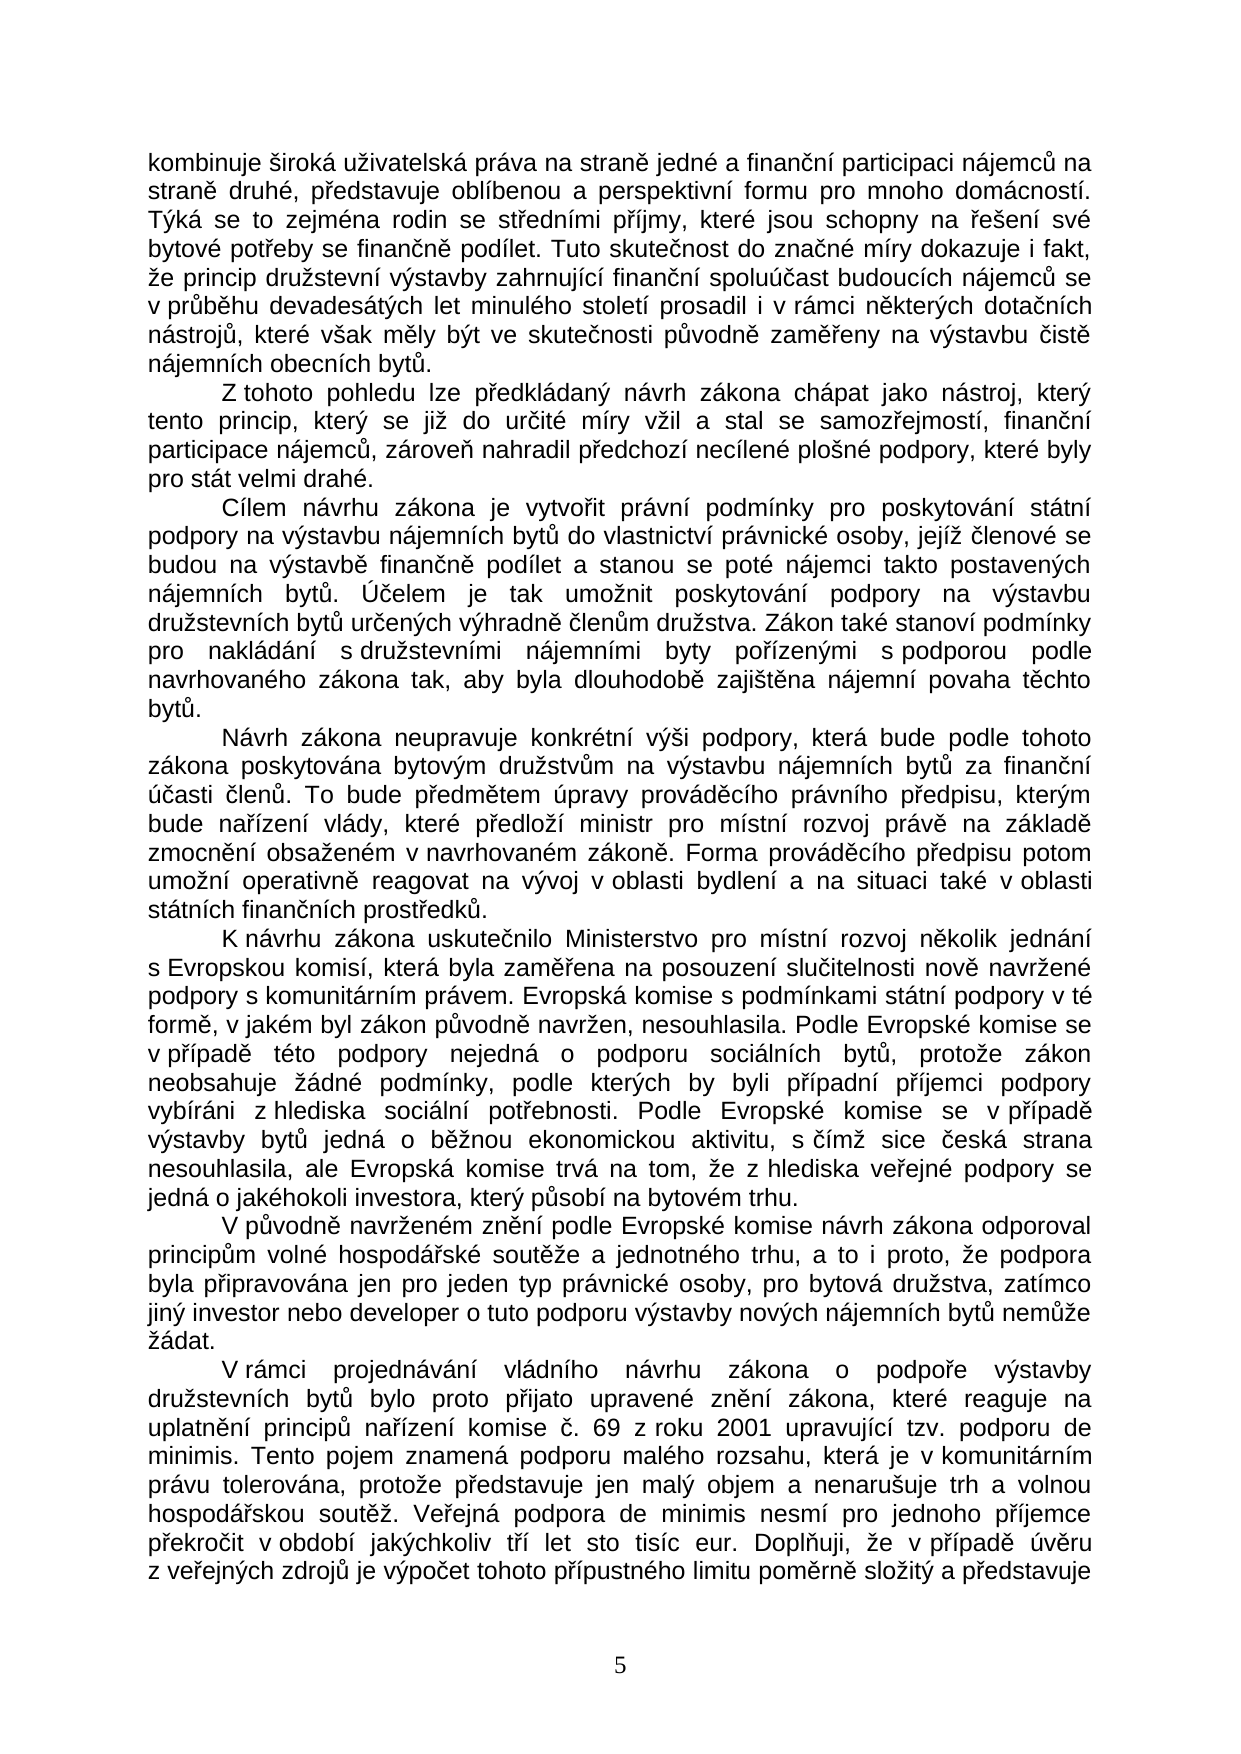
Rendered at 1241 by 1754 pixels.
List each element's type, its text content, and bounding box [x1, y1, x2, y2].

text Návrh zákona neupravuje konkrétní výši podpory, která bude podle tohoto zákona poskytována bytovým družstvům na výstavbu nájemních bytů za finanční účasti členů. To bude předmětem úpravy prováděcího právního předpisu, kterým bude nařízení vlády, které předloží ministr pro místní rozvoj právě na základě zmocnění obsaženém v navrhovaném zákoně. Forma prováděcího předpisu potom umožní operativně reagovat na vývoj v oblasti bydlení a na situaci také v oblasti státních finančních prostředků. [148, 723, 1093, 924]
text K návrhu zákona uskutečnilo Ministerstvo pro místní rozvoj několik jednání s Evropskou komisí, která byla zaměřena na posouzení slučitelnosti nově navržené podpory s komunitárním právem. Evropská komise s podmínkami státní podpory v té formě, v jakém byl zákon původně navržen, nesouhlasila. Podle Evropské komise se v případě této podpory nejedná o podporu sociálních bytů, protože zákon neobsahuje žádné podmínky, podle kterých by byli případní příjemci podpory vybíráni z hlediska sociální potřebnosti. Podle Evropské komise se v případě výstavby bytů jedná o běžnou ekonomickou aktivitu, s čímž sice česká strana nesouhlasila, ale Evropská komise trvá na tom, že z hlediska veřejné podpory se jedná o jakéhokoli investora, který působí na bytovém trhu. [148, 924, 1093, 1211]
text Z tohoto pohledu lze předkládaný návrh zákona chápat jako nástroj, který tento princip, který se již do určité míry vžil a stal se samozřejmostí, finanční participace nájemců, zároveň nahradil předchozí necílené plošné podpory, které byly pro stát velmi drahé. [148, 378, 1093, 493]
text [148, 1355, 1093, 1585]
text V původně navrženém znění podle Evropské komise návrh zákona odporoval principům volné hospodářské soutěže a jednotného trhu, a to i proto, že podpora byla připravována jen pro jeden typ právnické osoby, pro bytová družstva, zatímco jiný investor nebo developer o tuto podporu výstavby nových nájemních bytů nemůže žádat. [148, 1211, 1093, 1355]
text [148, 148, 1093, 378]
text Cílem návrhu zákona je vytvořit právní podmínky pro poskytování státní podpory na výstavbu nájemních bytů do vlastnictví právnické osoby, jejíž členové se budou na výstavbě finančně podílet a stanou se poté nájemci takto postavených nájemních bytů. Účelem je tak umožnit poskytování podpory na výstavbu družstevních bytů určených výhradně členům družstva. Zákon také stanoví podmínky pro nakládání s družstevními nájemními byty pořízenými s podporou podle navrhovaného zákona tak, aby byla dlouhodobě zajištěna nájemní povaha těchto bytů. [148, 493, 1093, 723]
